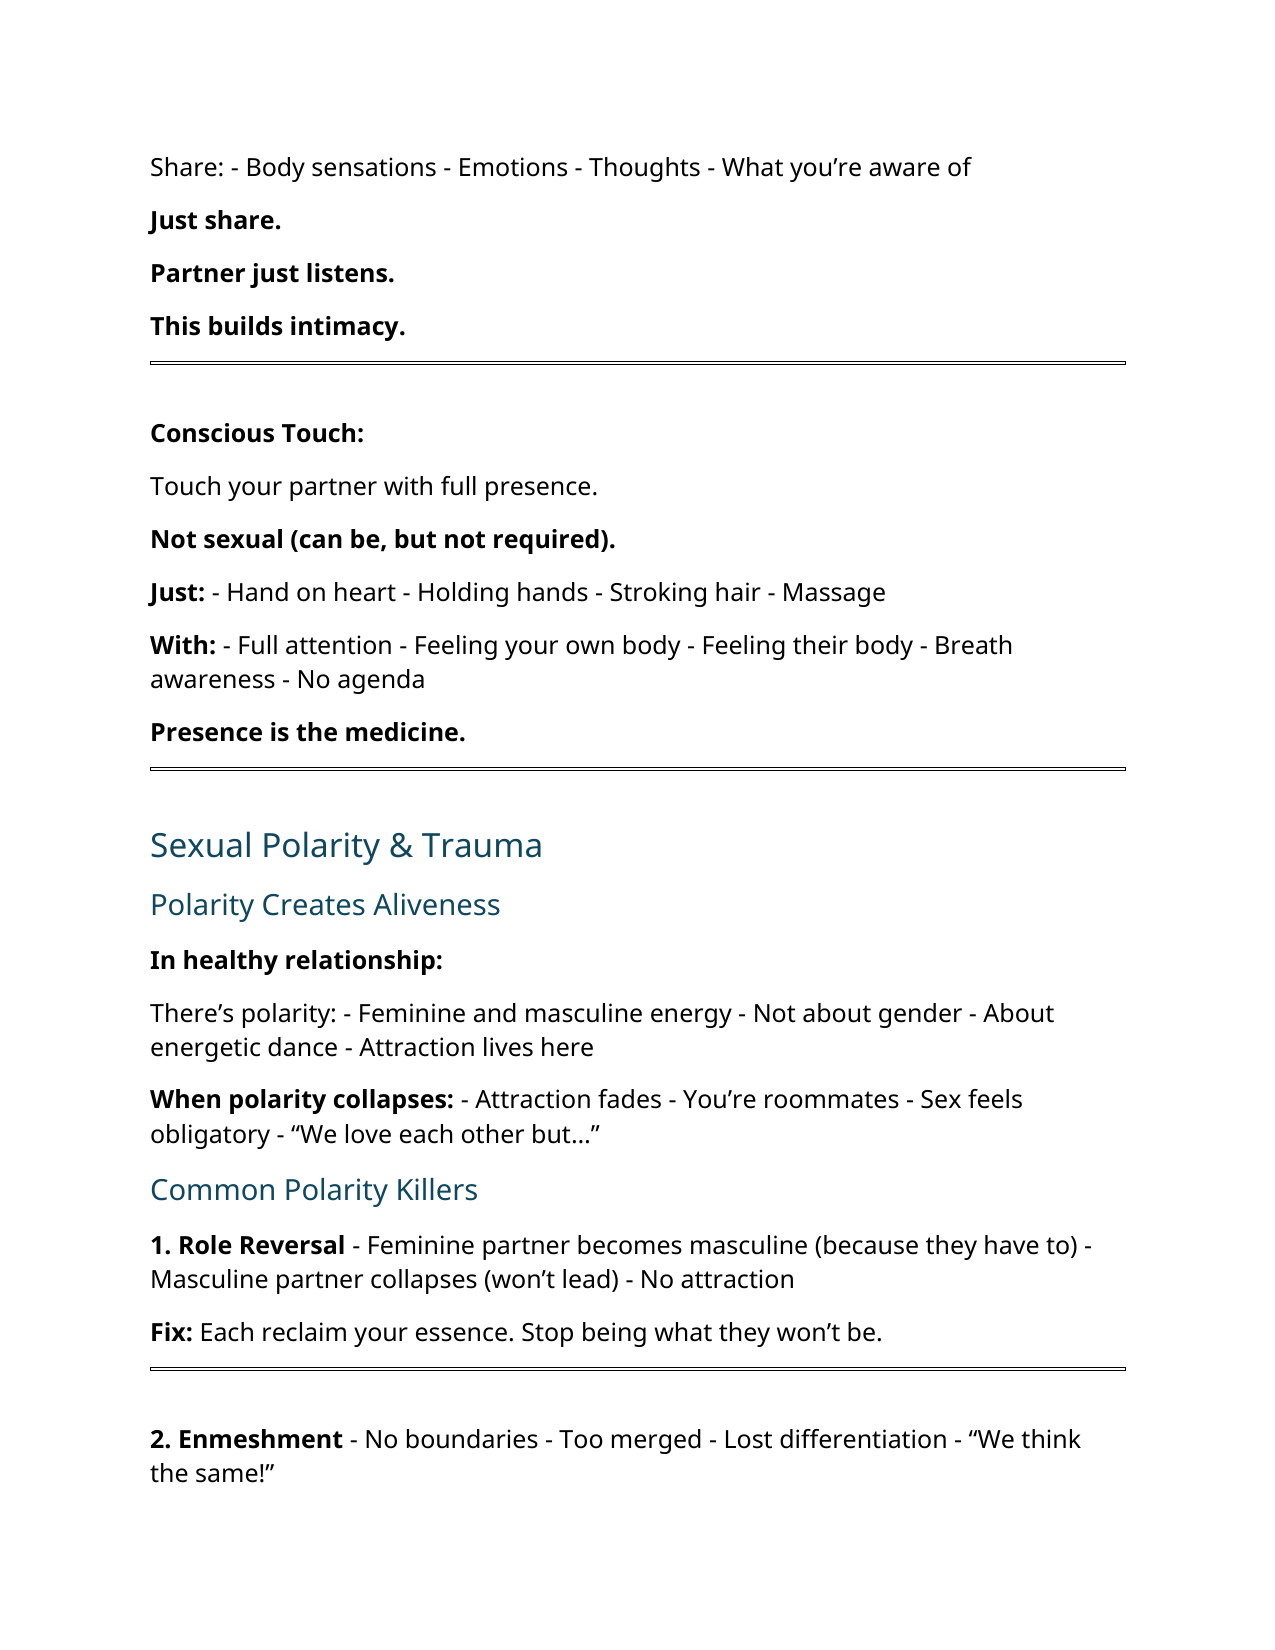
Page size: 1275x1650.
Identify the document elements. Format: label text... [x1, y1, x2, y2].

text Touch your partner with full presence. [150, 469, 1125, 503]
text This builds intimacy. [150, 308, 1125, 342]
text 2. Enmeshment - No boundaries - Too merged - Lost differentiation - “We think the same!” [150, 1422, 1125, 1490]
text With: - Full attention - Feeling your own body - Feeling their body - Breath awareness - No agenda [150, 627, 1125, 696]
text 1. Role Reversal - Feminine partner becomes masculine (because they have to) - Masculine partner collapses (won’t lead) - No attraction [150, 1227, 1125, 1296]
subtitle Common Polarity Killers [150, 1169, 1125, 1209]
text Conscious Touch: [150, 416, 1125, 450]
text Fix: Each reclaim your essence. Stop being what they won’t be. [150, 1314, 1125, 1348]
text Just: - Hand on heart - Holding hands - Stroking hair - Massage [150, 574, 1125, 609]
text When polarity collapses: - Attraction fades - You’re roommates - Sex feels obligatory - “We love each other but…” [150, 1082, 1125, 1150]
text In healthy relationship: [150, 942, 1125, 977]
subtitle Sexual Polarity & Trauma [150, 822, 1125, 867]
text Partner just listens. [150, 256, 1125, 290]
text Just share. [150, 203, 1125, 237]
text Presence is the medicine. [150, 714, 1125, 748]
text There’s polarity: - Feminine and masculine energy - Not about gender - About energetic dance - Attraction lives here [150, 995, 1125, 1063]
subtitle Polarity Creates Aliveness [150, 884, 1125, 924]
text Not sexual (can be, but not required). [150, 522, 1125, 556]
text Share: - Body sensations - Emotions - Thoughts - What you’re aware of [150, 150, 1125, 184]
